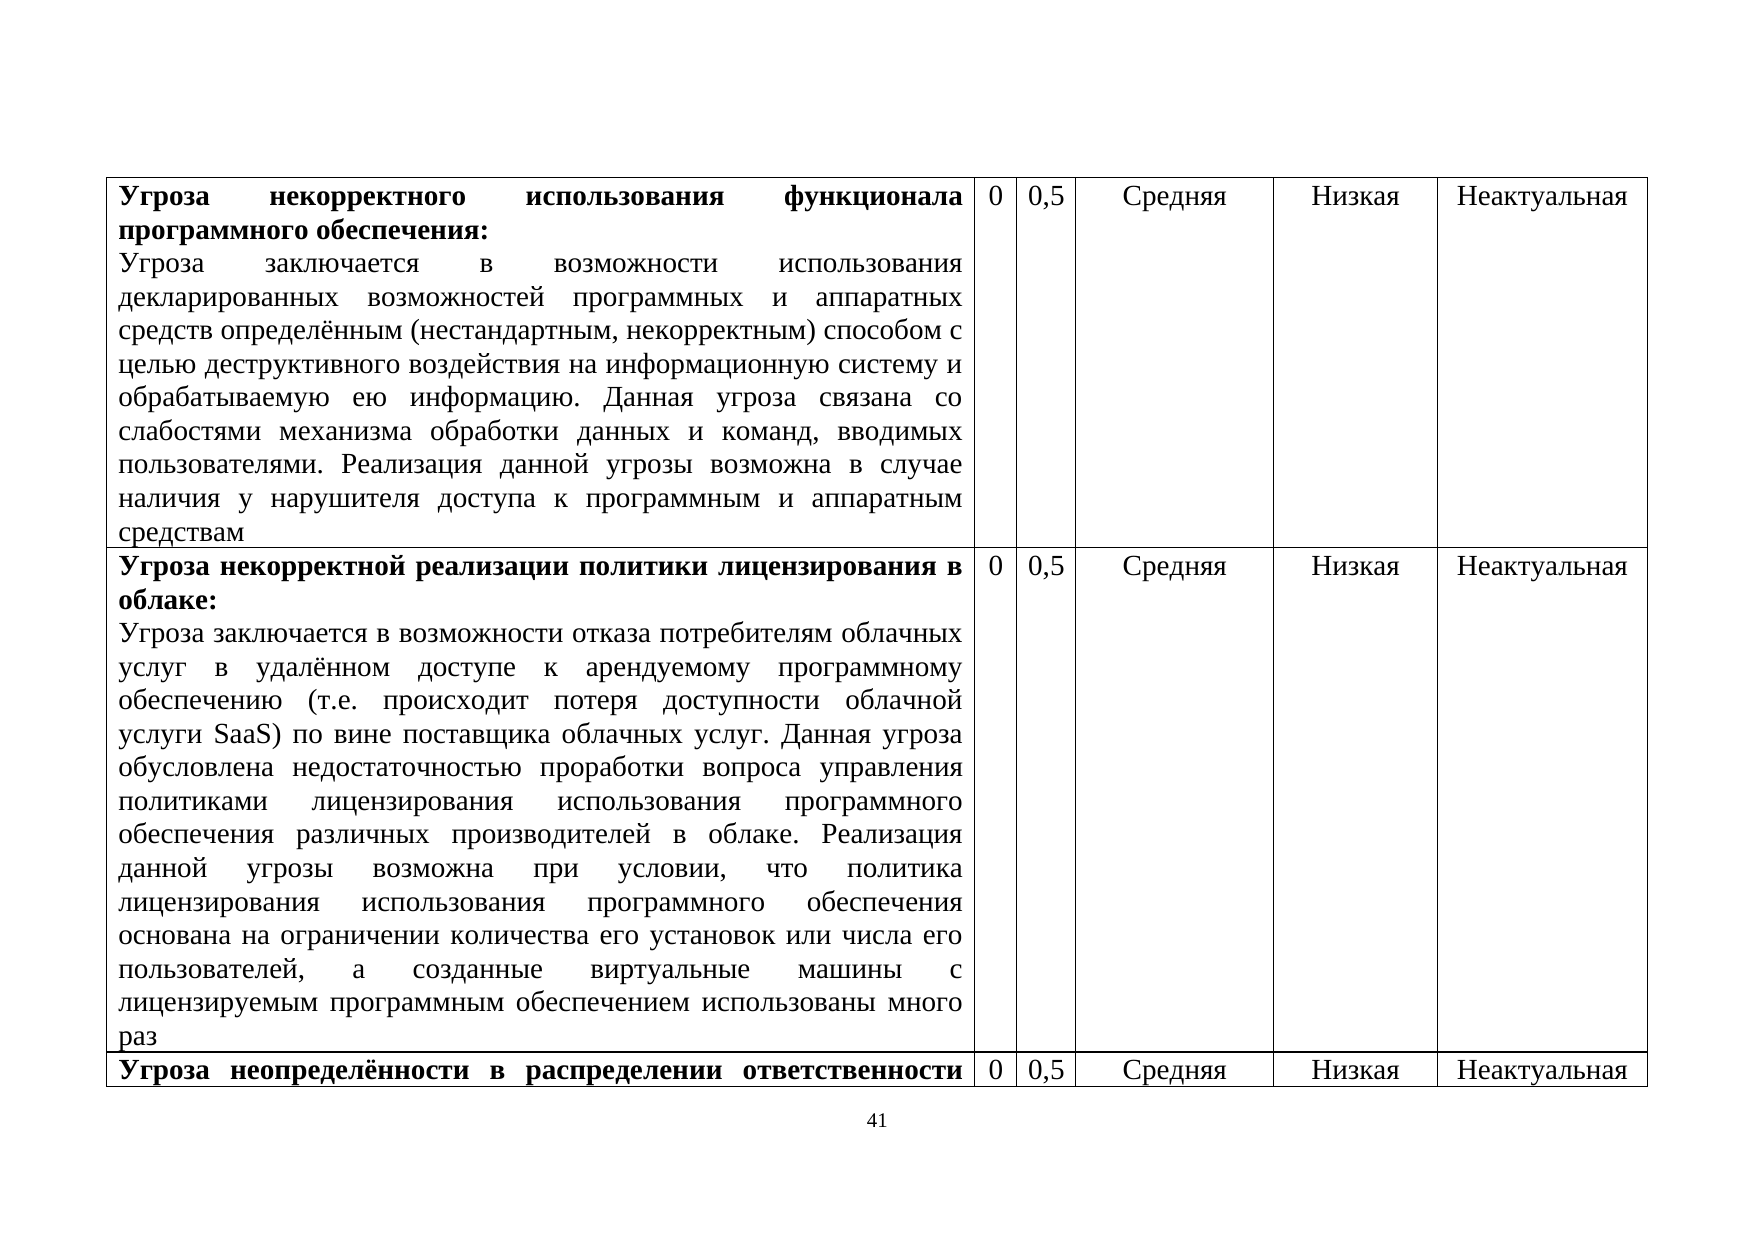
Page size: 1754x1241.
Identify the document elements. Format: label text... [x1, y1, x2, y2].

table_cell 0,5 [1017, 178, 1075, 547]
table_cell Низкая [1274, 178, 1437, 547]
table_cell Средняя [1076, 548, 1273, 1051]
table_cell 0 [975, 1053, 1016, 1086]
table_cell Неактуальная [1438, 548, 1647, 1051]
table_cell Угроза некорректного использования функционала программного обеспечения: Угроза заключается в возможности использования декларированных возможностей программных и аппаратных средств определённым (нестандартным, некорректным) способом с целью деструктивного воздействия на информационную систему и обрабатываемую ею информацию. Данная угроза связана со слабостями механизма обработки данных и команд, вводимых пользователями. Реализация данной угрозы возможна в случае наличия у нарушителя доступа к программным и аппаратным средствам [107, 178, 974, 547]
table_cell Низкая [1274, 548, 1437, 1051]
table_cell 0 [975, 178, 1016, 547]
table_cell Угроза некорректной реализации политики лицензирования в облаке: Угроза заключается в возможности отказа потребителям облачных услуг в удалённом доступе к арендуемому программному обеспечению (т.е. происходит потеря доступности облачной услуги SaaS) по вине поставщика облачных услуг. Данная угроза обусловлена недостаточностью проработки вопроса управления политиками лицензирования использования программного обеспечения различных производителей в облаке. Реализация данной угрозы возможна при условии, что политика лицензирования использования программного обеспечения основана на ограничении количества его установок или числа его пользователей, а созданные виртуальные машины с лицензируемым программным обеспечением использованы много раз [107, 548, 974, 1051]
table_cell Неактуальная [1438, 178, 1647, 547]
table_cell Низкая [1274, 1053, 1437, 1086]
table_cell Неактуальная [1438, 1053, 1647, 1086]
table_cell 0,5 [1017, 1053, 1075, 1086]
table_cell 0,5 [1017, 548, 1075, 1051]
table_cell 0 [975, 548, 1016, 1051]
table_cell Средняя [1076, 178, 1273, 547]
table_cell Средняя [1076, 1053, 1273, 1086]
